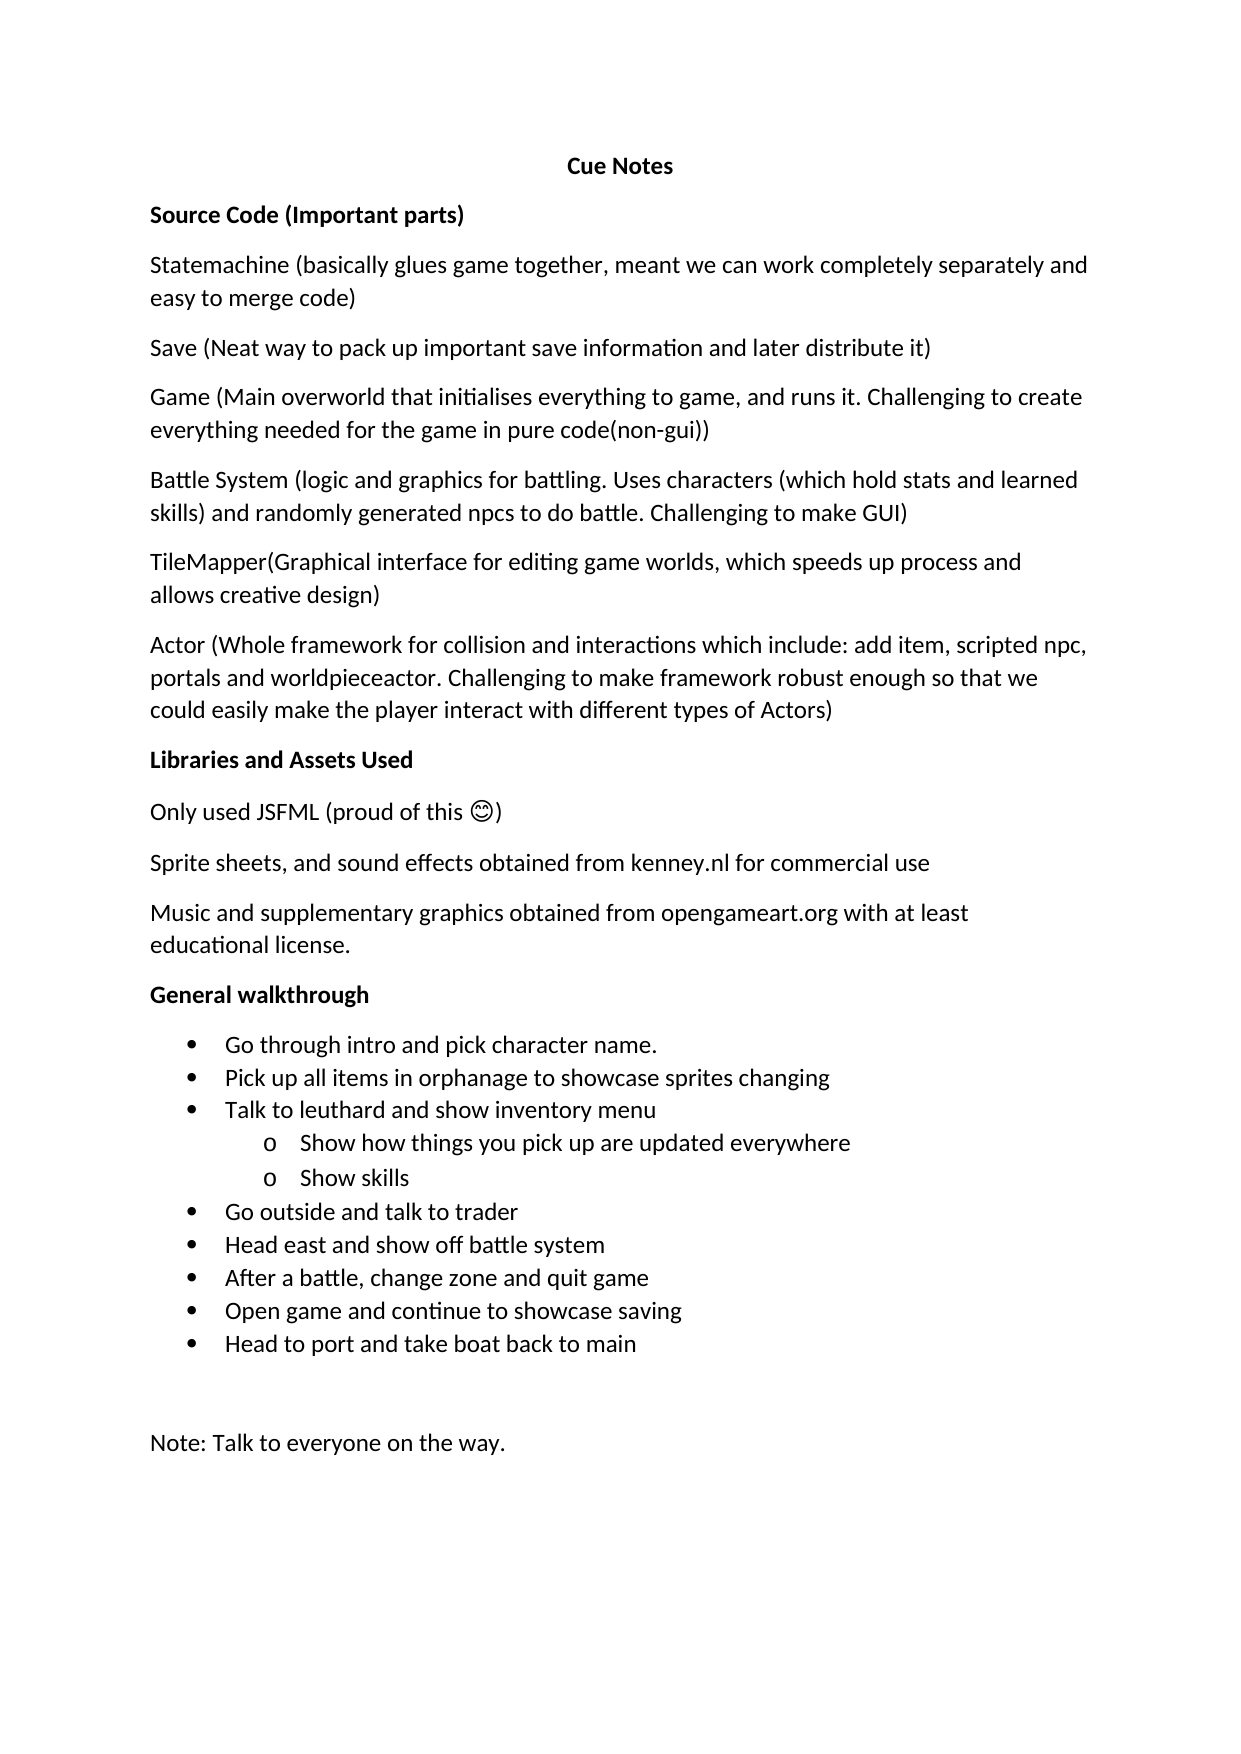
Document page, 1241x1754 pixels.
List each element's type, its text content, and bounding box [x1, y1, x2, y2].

list Go through intro and pick character name. [187, 1029, 1090, 1059]
list Head to port and take boat back to main [187, 1328, 1090, 1358]
text Only used JSFML (proud of this ) [150, 794, 1090, 828]
text Source Code (Important parts) [150, 199, 1090, 230]
list Show skills [262, 1162, 1090, 1194]
text TileMapper(Graphical interface for editing game worlds, which speeds up process and allows creative design) [150, 546, 1090, 610]
text Save (Neat way to pack up important save information and later distribute it) [150, 332, 1090, 362]
text General walkthrough [150, 979, 1090, 1010]
text Game (Main overworld that initialises everything to game, and runs it. Challenging to create everything needed for the game in pure code(non-gui)) [150, 381, 1090, 445]
text Sprite sheets, and sound effects obtained from kenney.nl for commercial use [150, 847, 1090, 878]
list Go outside and talk to trader [187, 1196, 1090, 1227]
text Libraries and Assets Used [150, 744, 1090, 775]
list Head east and show off battle system [187, 1229, 1090, 1259]
text Actor (Whole framework for collision and interactions which include: add item, scripted npc, portals and worldpieceactor. Challenging to make framework robust enough so that we could easily make the player interact with different types of Actors) [150, 629, 1090, 725]
list Open game and continue to showcase saving [187, 1295, 1090, 1325]
text Statemachine (basically glues game together, meant we can work completely separately and easy to merge code) [150, 249, 1090, 313]
list After a battle, change zone and quit game [187, 1262, 1090, 1292]
list Show how things you pick up are updated everywhere [262, 1128, 1090, 1159]
text Battle System (logic and graphics for battling. Uses characters (which hold stats and learned skills) and randomly generated npcs to do battle. Challenging to make GUI) [150, 464, 1090, 527]
text Note: Talk to everyone on the way. [150, 1427, 1090, 1457]
list Talk to leuthard and show inventory menu [187, 1095, 1090, 1125]
text Music and supplementary graphics obtained from opengameart.org with at least educational license. [150, 897, 1090, 960]
list Pick up all items in orphanage to showcase sprites changing [187, 1062, 1090, 1092]
text Cue Notes [150, 150, 1090, 181]
